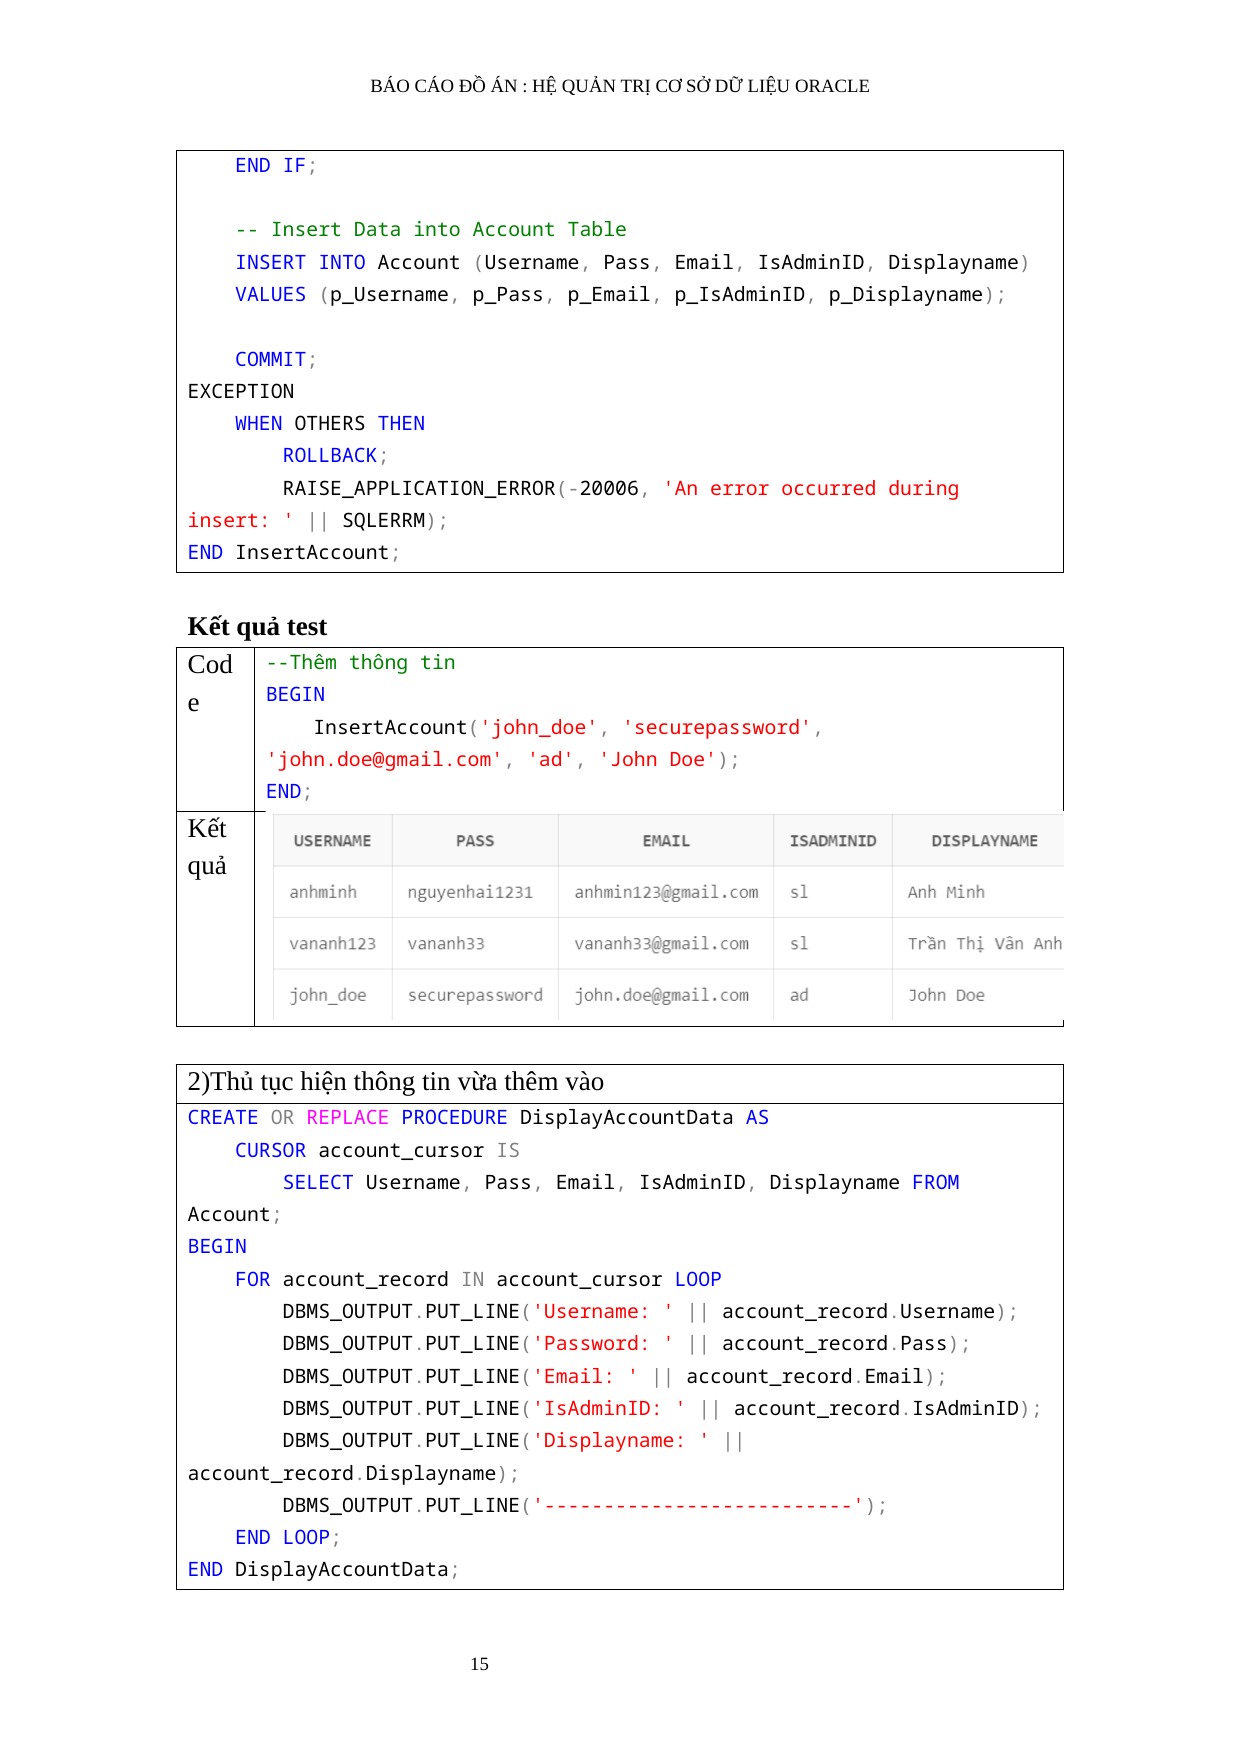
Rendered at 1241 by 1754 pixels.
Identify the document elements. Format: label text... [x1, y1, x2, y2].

table_cell Kết quả [177, 812, 254, 1026]
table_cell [177, 1104, 1063, 1589]
table_header 2)Thủ tục hiện thông tin vừa thêm vào [177, 1065, 1063, 1102]
table_cell [255, 812, 1063, 1026]
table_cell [177, 151, 1063, 572]
table_header --Thêm thông tin BEGIN InsertAccount('john_doe', 'securepassword', 'john.doe@gmail.com', 'ad', 'John Doe'); END; [255, 648, 1063, 811]
text Kết quả test [187, 610, 1053, 641]
picture [265, 811, 1064, 1020]
table_header Code [177, 648, 254, 811]
